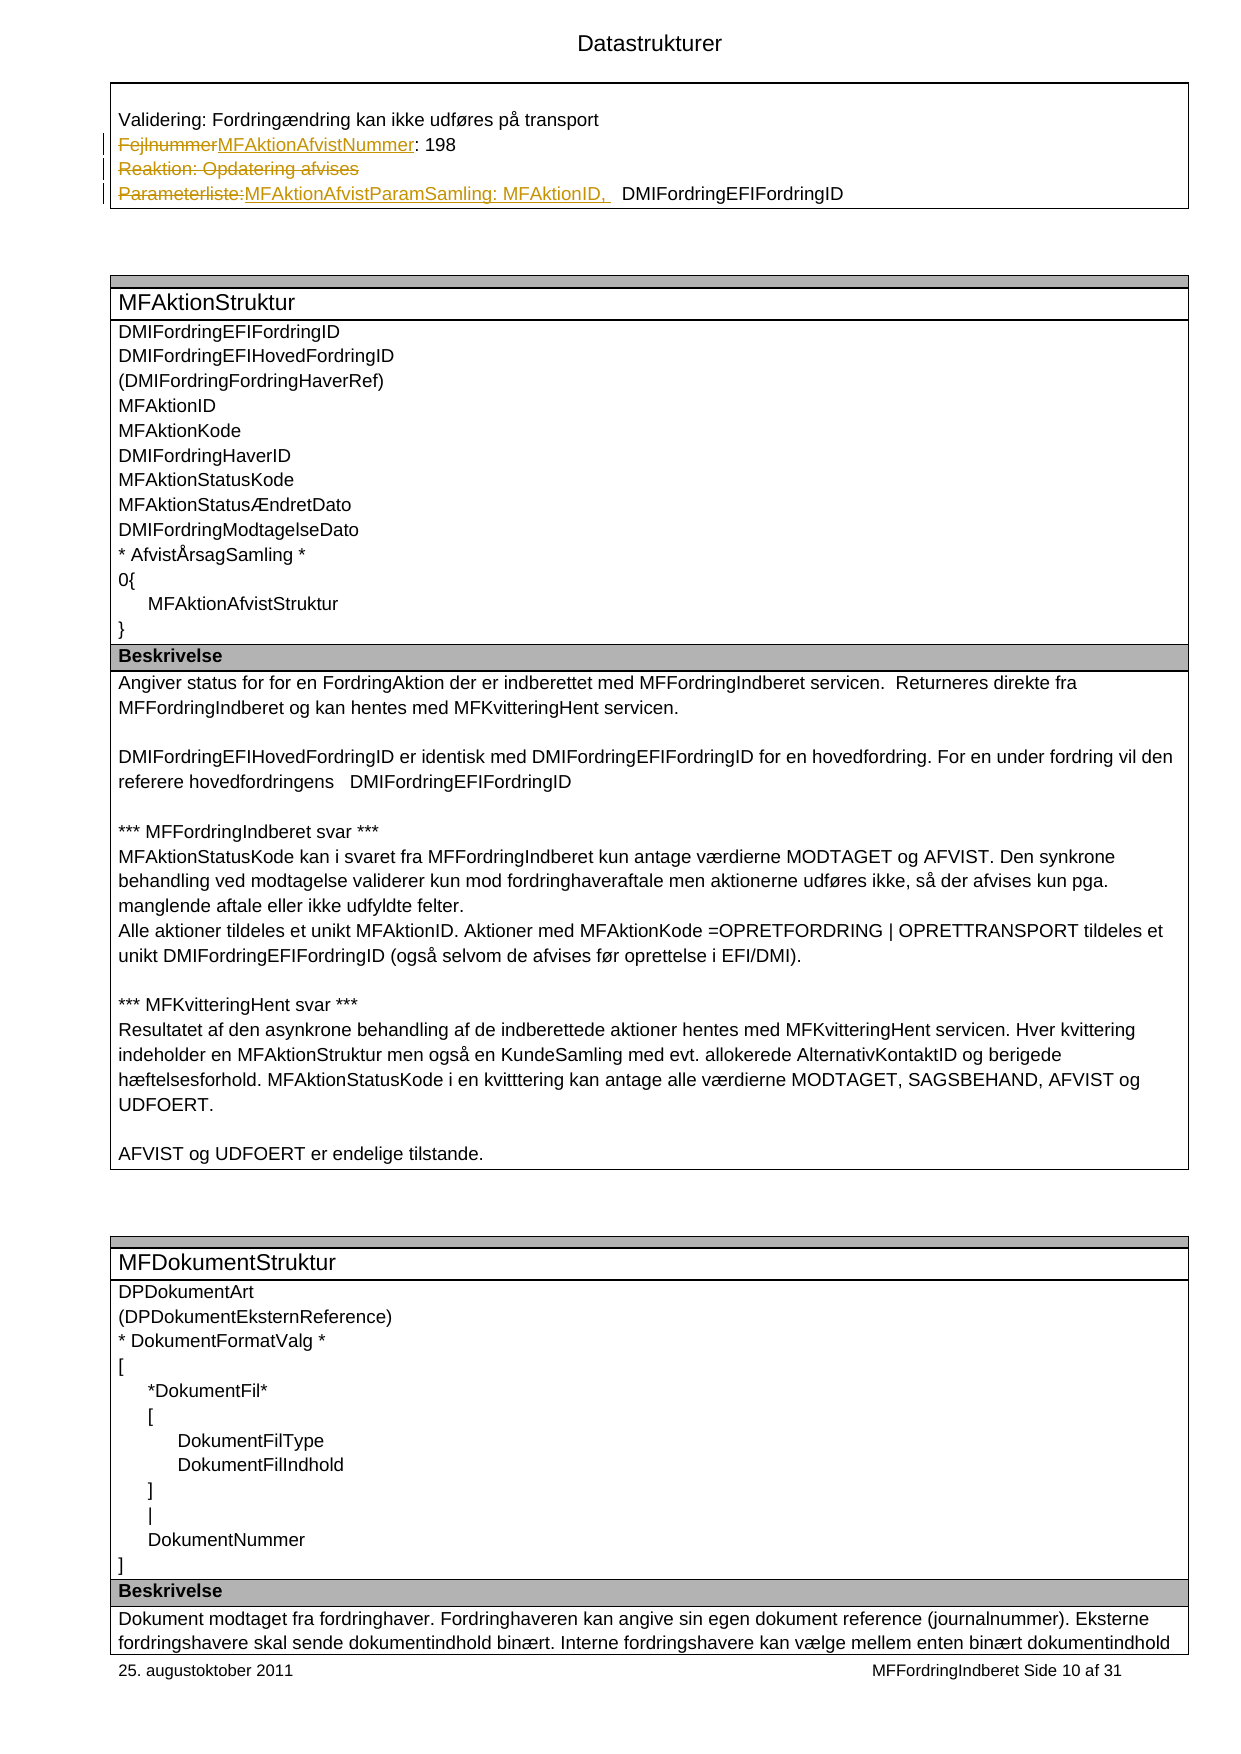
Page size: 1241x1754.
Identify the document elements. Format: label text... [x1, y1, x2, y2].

table_cell Beskrivelse [111, 1580, 1188, 1606]
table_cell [111, 1607, 1188, 1654]
table_header [111, 276, 1188, 287]
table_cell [111, 84, 1188, 208]
table_cell MFDokumentStruktur [111, 1249, 1188, 1279]
table_cell Beskrivelse [111, 645, 1188, 670]
table_cell DPDokumentArt (DPDokumentEksternReference) * DokumentFormatValg * [ *DokumentFil* [ DokumentFilType DokumentFilIndhold ] | DokumentNummer ] [111, 1281, 1188, 1579]
table_cell Angiver status for for en FordringAktion der er indberettet med MFFordringIndberet servicen. Returneres direkte fra MFFordringIndberet og kan hentes med MFKvitteringHent servicen. DMIFordringEFIHovedFordringID er identisk med DMIFordringEFIFordringID for en hovedfordring. For en under fordring vil den referere hovedfordringens DMIFordringEFIFordringID *** MFFordringIndberet svar *** MFAktionStatusKode kan i svaret fra MFFordringIndberet kun antage værdierne MODTAGET og AFVIST. Den synkrone behandling ved modtagelse validerer kun mod fordringhaveraftale men aktionerne udføres ikke, så der afvises kun pga. manglende aftale eller ikke udfyldte felter. Alle aktioner tildeles et unikt MFAktionID. Aktioner med MFAktionKode =OPRETFORDRING | OPRETTRANSPORT tildeles et unikt DMIFordringEFIFordringID (også selvom de afvises før oprettelse i EFI/DMI). *** MFKvitteringHent svar *** Resultatet af den asynkrone behandling af de indberettede aktioner hentes med MFKvitteringHent servicen. Hver kvittering indeholder en MFAktionStruktur men også en KundeSamling med evt. allokerede AlternativKontaktID og berigede hæftelsesforhold. MFAktionStatusKode i en kvitttering kan antage alle værdierne MODTAGET, SAGSBEHAND, AFVIST og UDFOERT. AFVIST og UDFOERT er endelige tilstande. [111, 672, 1188, 1168]
table_header [111, 1237, 1188, 1247]
table_cell MFAktionStruktur [111, 289, 1188, 319]
table_cell DMIFordringEFIFordringID DMIFordringEFIHovedFordringID (DMIFordringFordringHaverRef) MFAktionID MFAktionKode DMIFordringHaverID MFAktionStatusKode MFAktionStatusÆndretDato DMIFordringModtagelseDato * AfvistÅrsagSamling * 0{ MFAktionAfvistStruktur } [111, 321, 1188, 643]
